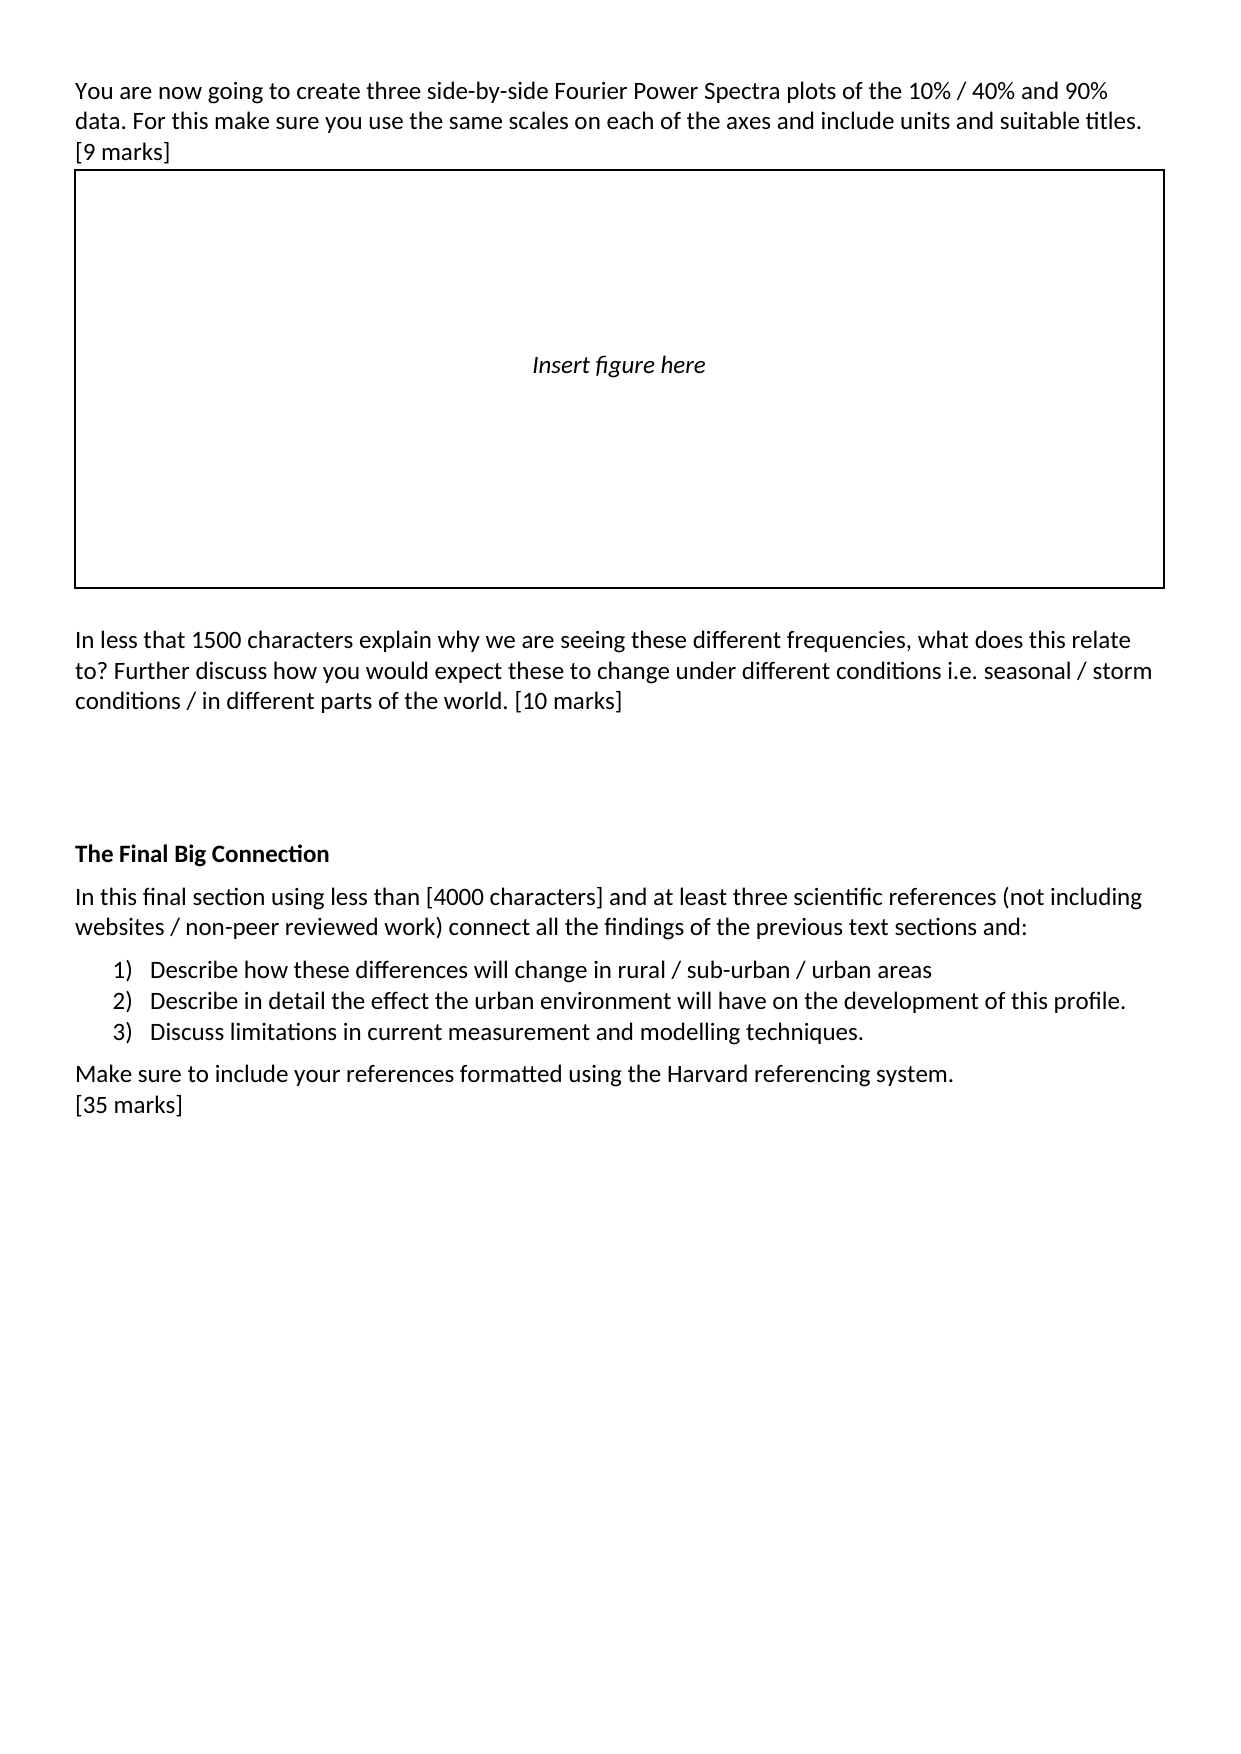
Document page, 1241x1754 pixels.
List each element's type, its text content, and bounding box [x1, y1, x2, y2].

text The Final Big Connection [75, 838, 1165, 868]
text You are now going to create three side-by-side Fourier Power Spectra plots of the 10% / 40% and 90% data. For this make sure you use the same scales on each of the axes and include units and suitable titles. [9 marks] [75, 75, 1165, 167]
text Insert figure here [75, 350, 1165, 380]
text In this final section using less than [4000 characters] and at least three scientific references (not including websites / non-peer reviewed work) connect all the findings of the previous text sections and: [75, 881, 1165, 942]
list Discuss limitations in current measurement and modelling techniques. [112, 1016, 1165, 1046]
text [35 marks] [75, 1089, 1165, 1120]
text Make sure to include your references formatted using the Harvard referencing system. [75, 1059, 1165, 1089]
list Describe in detail the effect the urban environment will have on the development of this profile. [112, 985, 1165, 1016]
text In less that 1500 characters explain why we are seeing these different frequencies, what does this relate to? Further discuss how you would expect these to change under different conditions i.e. seasonal / storm conditions / in different parts of the world. [10 marks] [75, 624, 1165, 716]
list Describe how these differences will change in rural / sub-urban / urban areas [112, 954, 1165, 985]
